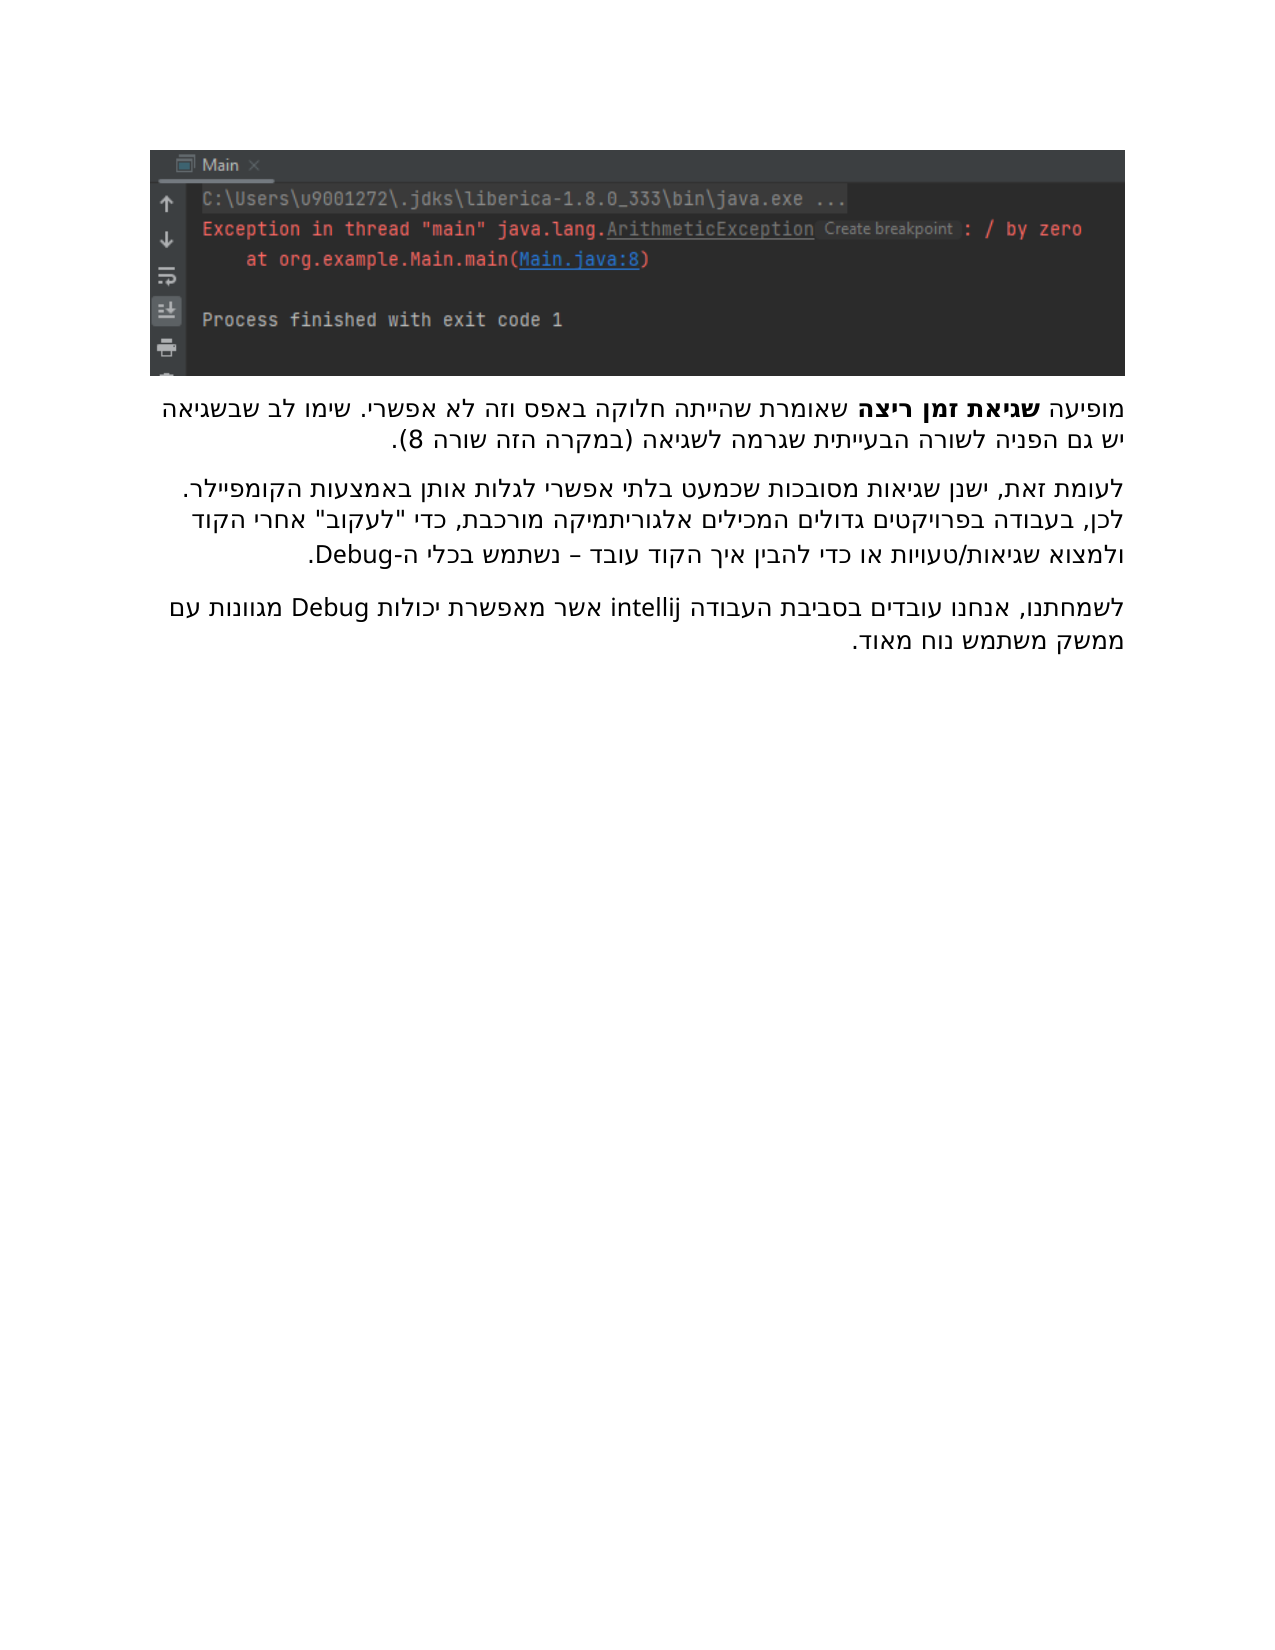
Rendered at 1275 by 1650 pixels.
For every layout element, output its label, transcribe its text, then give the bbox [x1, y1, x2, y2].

picture [150, 150, 1125, 376]
text לשמחתנו, אנחנו עובדים בסביבת העבודה intellij אשר מאפשרת יכולות Debug מגוונות עם ממשק משתמש נוח מאוד. [150, 590, 1125, 656]
text לעומת זאת, ישנן שגיאות מסובכות שכמעט בלתי אפשרי לגלות אותן באמצעות הקומפיילר. לכן, בעבודה בפרויקטים גדולים המכילים אלגוריתמיקה מורכבת, כדי "לעקוב" אחרי הקוד ולמצוא שגיאות/טעויות או כדי להבין איך הקוד עובד – נשתמש בכלי ה-Debug. [150, 474, 1125, 571]
text מופיעה שגיאת זמן ריצה שאומרת שהייתה חלוקה באפס וזה לא אפשרי. שימו לב שבשגיאה יש גם הפניה לשורה הבעייתית שגרמה לשגיאה (במקרה הזה שורה 8). [150, 394, 1125, 455]
